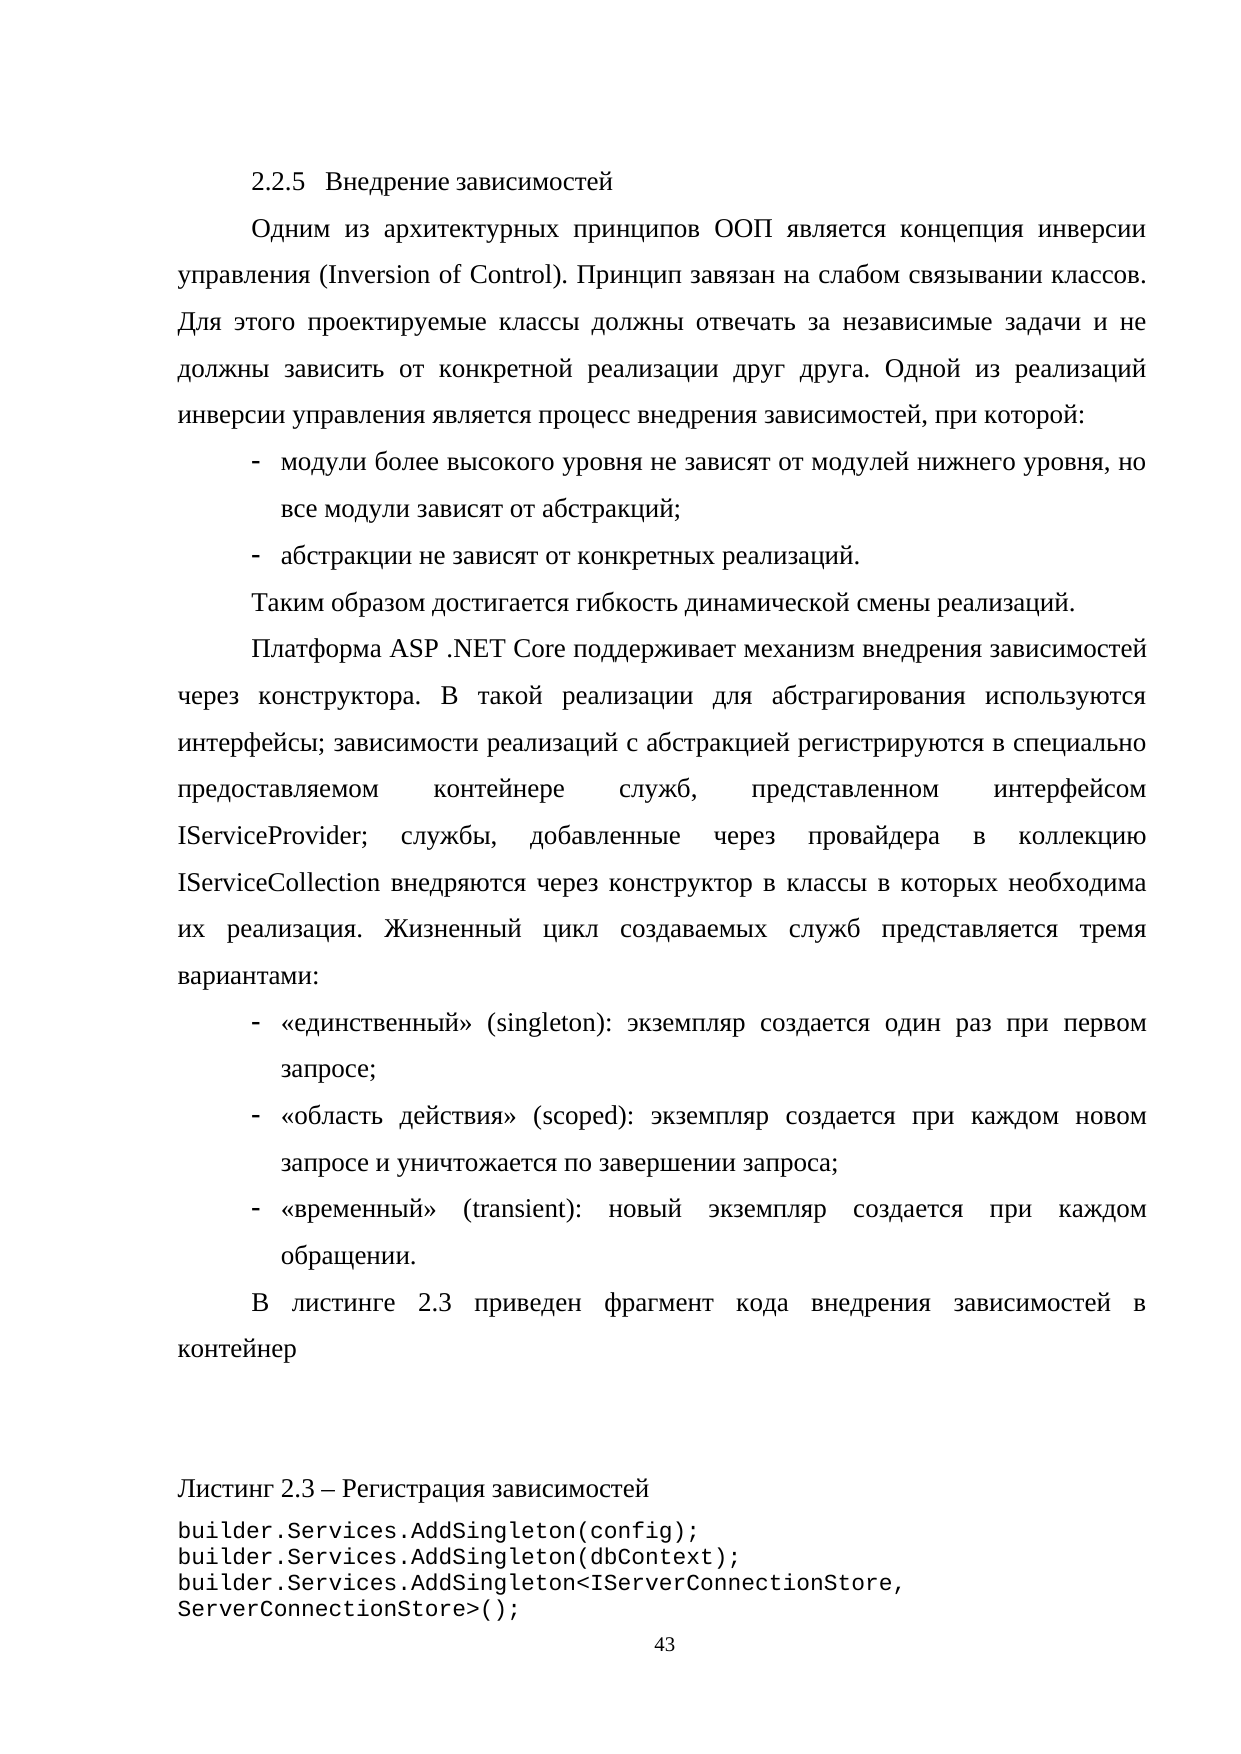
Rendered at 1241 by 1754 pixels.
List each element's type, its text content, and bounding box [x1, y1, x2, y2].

list «единственный» (singleton): экземпляр создается один раз при первом запросе; [251, 1006, 1147, 1083]
text builder.Services.AddSingleton(dbContext); [177, 1545, 1152, 1571]
list «область действия» (scoped): экземпляр создается при каждом новом запросе и уничтожается по завершении запроса; [251, 1099, 1147, 1177]
list «временный» (transient): новый экземпляр создается при каждом обращении. [251, 1192, 1147, 1270]
text В листинге 2.3 приведен фрагмент кода внедрения зависимостей в контейнер [177, 1286, 1147, 1364]
text Платформа ASP .NET Core поддерживает механизм внедрения зависимостей через конструктора. В такой реализации для абстрагирования используются интерфейсы; зависимости реализаций с абстракцией регистрируются в специально предоставляемом контейнере служб, представленном интерфейсом IServiceProvider; службы, добавленные через провайдера в коллекцию IServiceCollection внедряются через конструктор в классы в которых необходима их реализация. Жизненный цикл создаваемых служб представляется тремя вариантами: [177, 632, 1147, 990]
text builder.Services.AddSingleton(config); [177, 1519, 1152, 1545]
subtitle Внедрение зависимостей [251, 165, 1152, 196]
text builder.Services.AddSingleton<IServerConnectionStore, ServerConnectionStore>(); [177, 1571, 1152, 1623]
list модули более высокого уровня не зависят от модулей нижнего уровня, но все модули зависят от абстракций; [251, 445, 1147, 523]
list абстракции не зависят от конкретных реализаций. [251, 539, 1147, 570]
text Листинг 2.3 – Регистрация зависимостей [177, 1473, 1147, 1504]
text Одним из архитектурных принципов ООП является концепция инверсии управления (Inversion of Control). Принцип завязан на слабом связывании классов. Для этого проектируемые классы должны отвечать за независимые задачи и не должны зависить от конкретной реализации друг друга. Одной из реализаций инверсии управления является процесс внедрения зависимостей, при которой: [177, 212, 1147, 430]
text Таким образом достигается гибкость динамической смены реализаций. [177, 586, 1147, 617]
